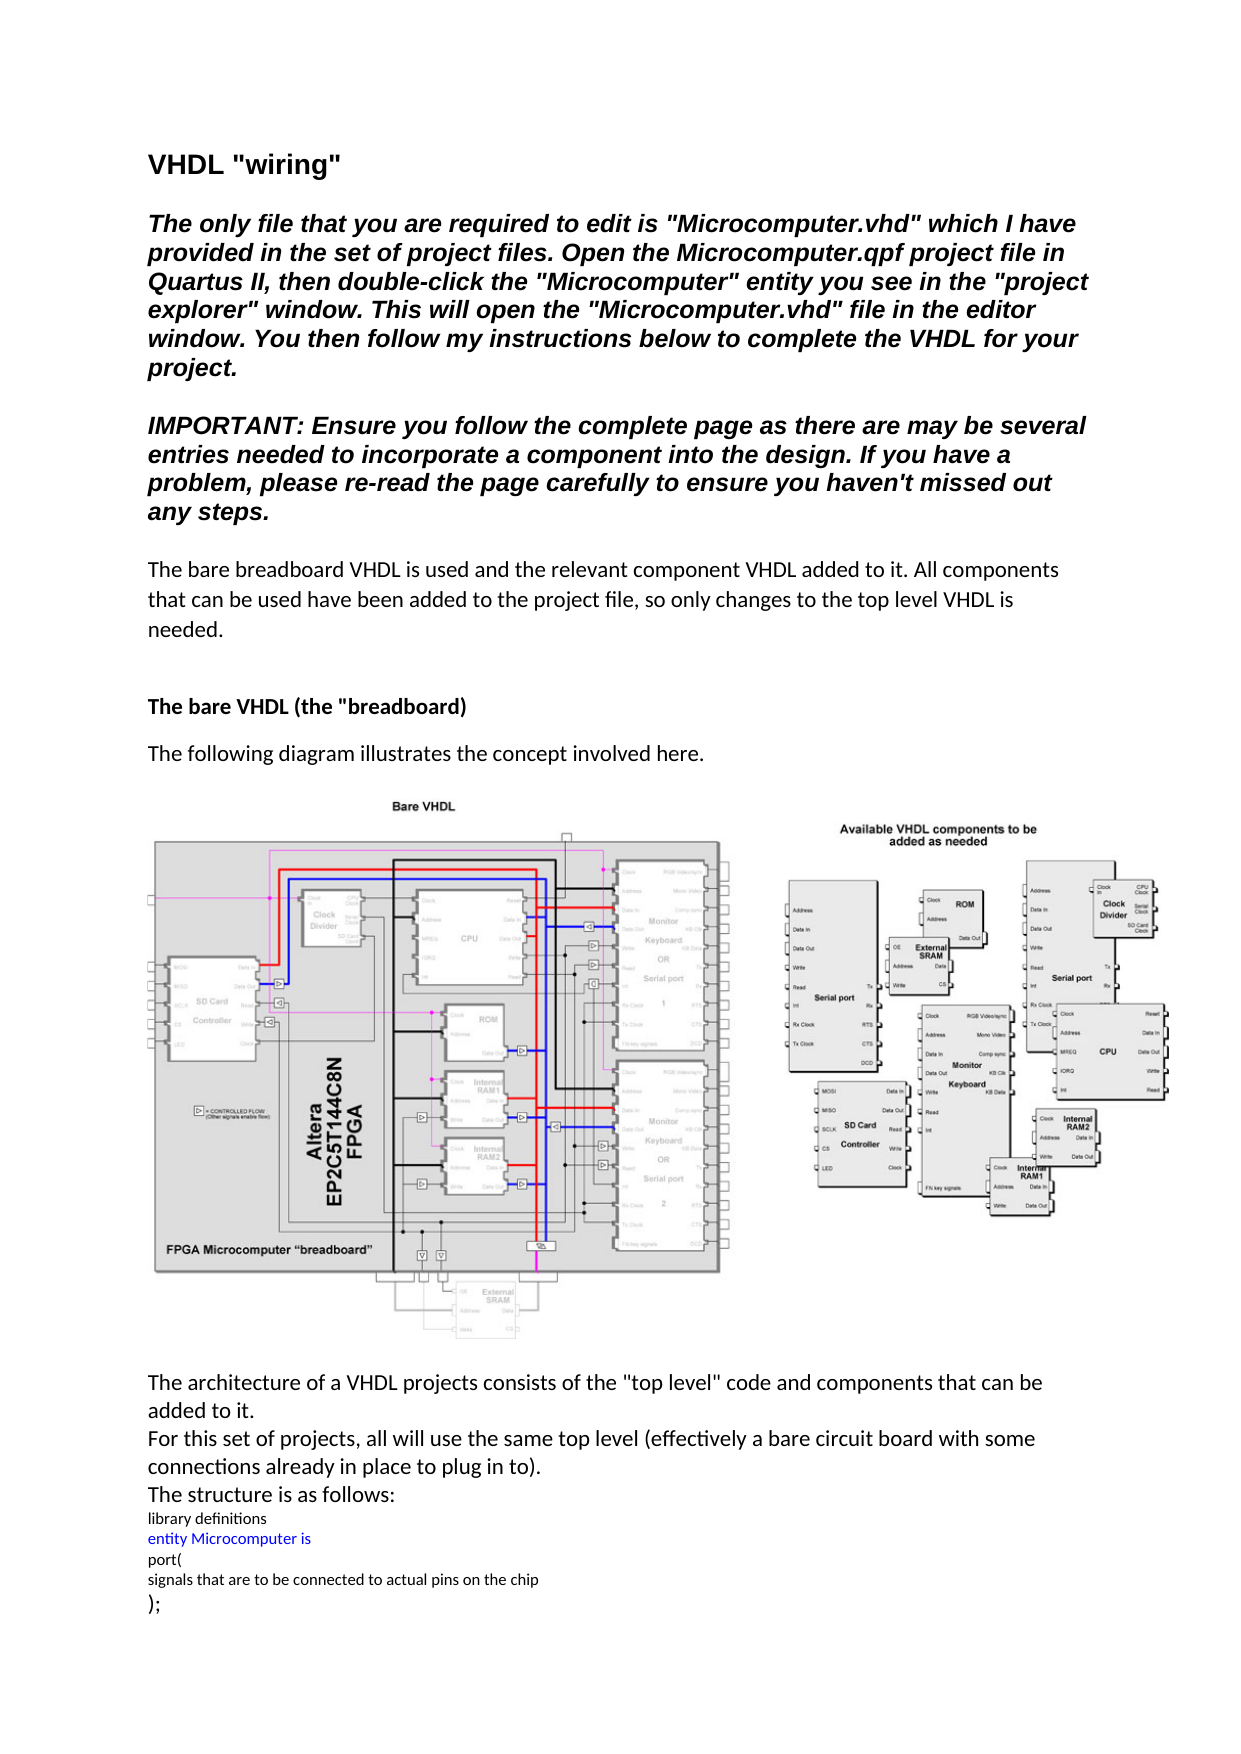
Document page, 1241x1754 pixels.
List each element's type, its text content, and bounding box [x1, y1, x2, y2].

text The bare breadboard VHDL is used and the relevant component VHDL added to it. All components that can be used have been added to the project file, so only changes to the top level VHDL is needed. [148, 555, 1093, 674]
text IMPORTANT: Ensure you follow the complete page as there are may be several entries needed to incorporate a component into the design. If you have a problem, please re-read the page carefully to ensure you haven't missed out any steps. [148, 411, 1093, 526]
text The following diagram illustrates the concept involved here. [148, 739, 1093, 767]
text The architecture of a VHDL projects consists of the "top level" code and components that can be added to it. [148, 1368, 1093, 1424]
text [148, 1480, 1093, 1617]
text The only file that you are required to edit is "Microcomputer.vhd" which I have provided in the set of project files. Open the Microcomputer.qpf project file in Quartus II, then double-click the "Microcomputer" entity you see in the "project explorer" window. This will open the "Microcomputer.vhd" file in the editor window. You then follow my instructions below to complete the VHDL for your project. [148, 209, 1093, 382]
picture [147, 798, 1169, 1339]
text For this set of projects, all will use the same top level (effectively a bare circuit board with some connections already in place to plug in to). [148, 1424, 1093, 1480]
text VHDL "wiring" [148, 148, 1093, 180]
text The bare VHDL (the "breadboard) [148, 692, 1093, 721]
